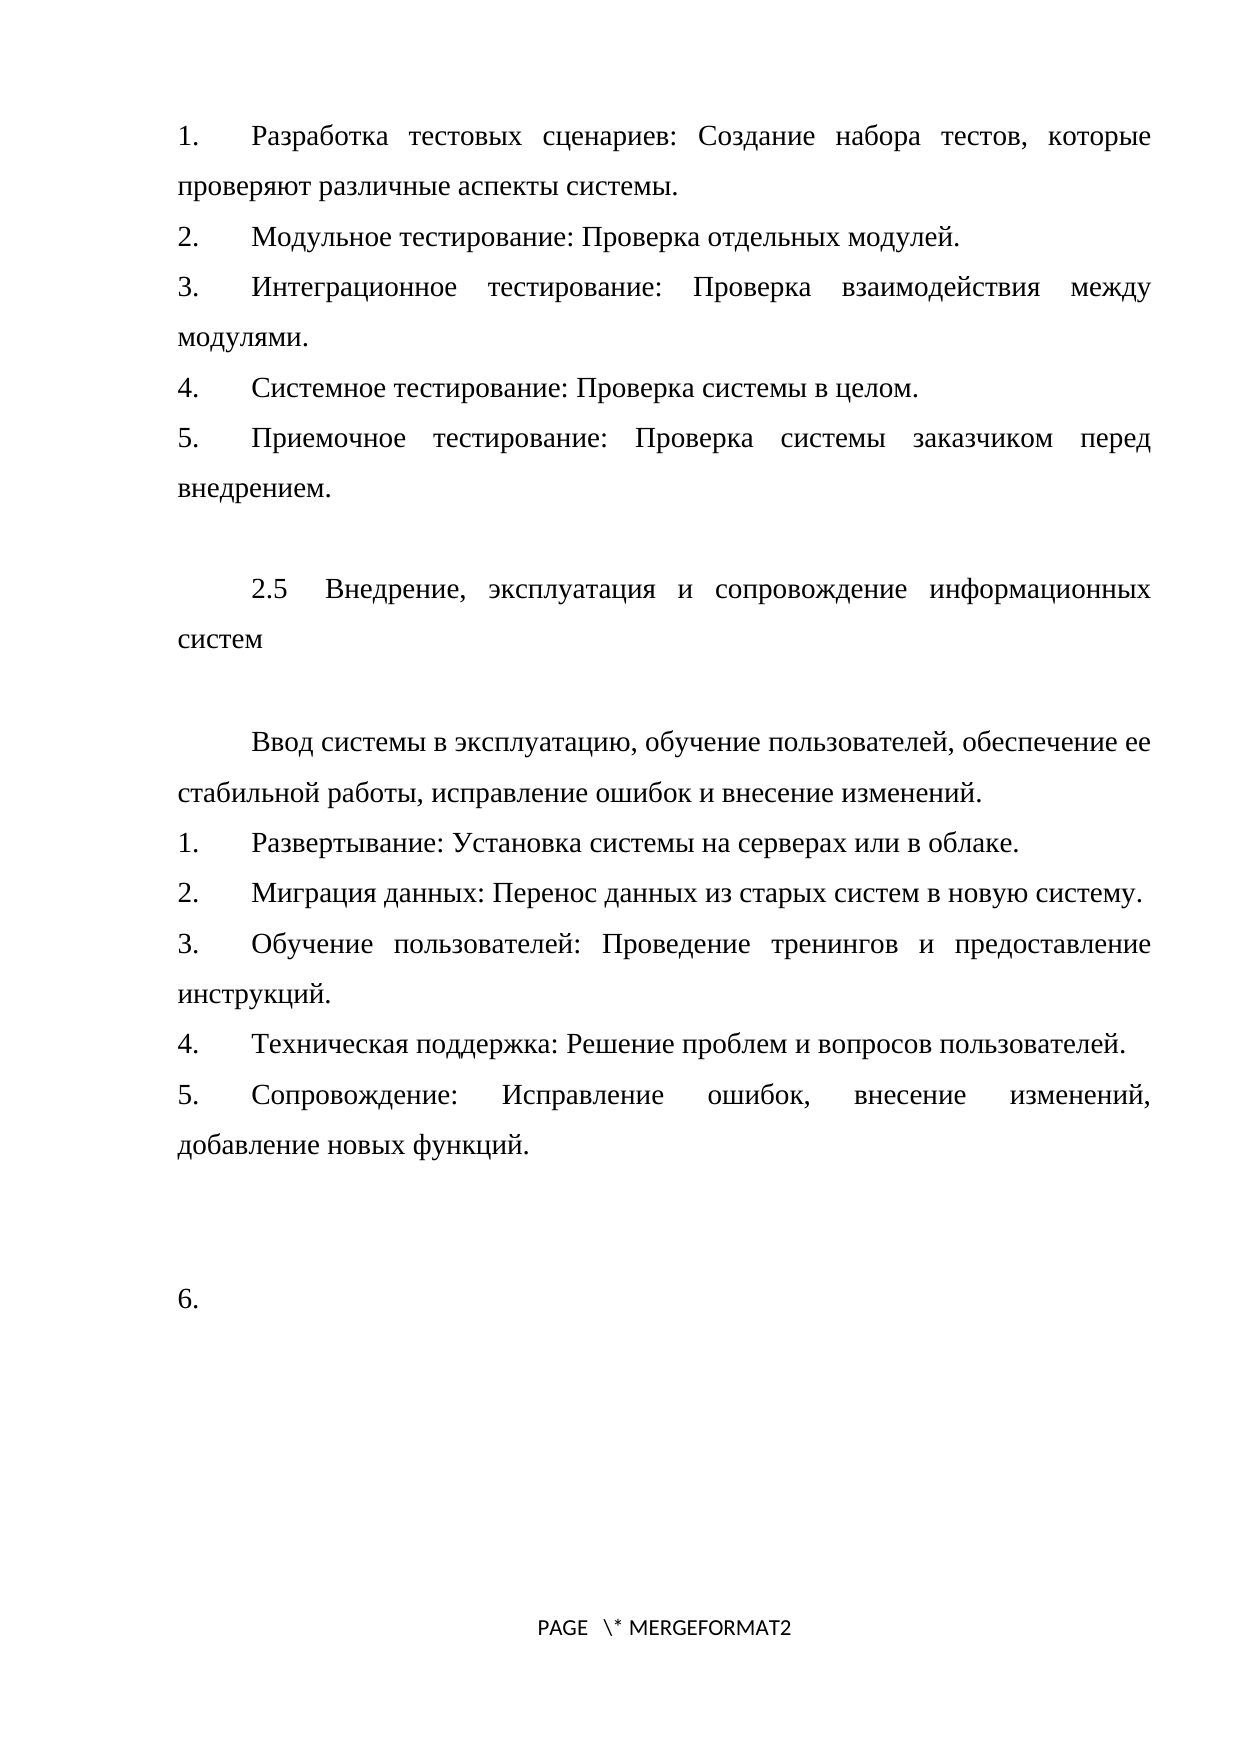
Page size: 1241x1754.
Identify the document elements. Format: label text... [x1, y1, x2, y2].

list Сопровождение: Исправление ошибок, внесение изменений, добавление новых функций. [177, 1077, 1152, 1161]
list Приемочное тестирование: Проверка системы заказчиком перед внедрением. [177, 420, 1152, 504]
list Обучение пользователей: Проведение тренингов и предоставление инструкций. [177, 926, 1152, 1010]
list Системное тестирование: Проверка системы в целом. [177, 370, 1152, 403]
list Разработка тестовых сценариев: Создание набора тестов, которые проверяют различные аспекты системы. [177, 118, 1152, 202]
list Миграция данных: Перенос данных из старых систем в новую систему. [177, 876, 1152, 909]
list Интеграционное тестирование: Проверка взаимодействия между модулями. [177, 269, 1152, 353]
text Ввод системы в эксплуатацию, обучение пользователей, обеспечение ее стабильной работы, исправление ошибок и внесение изменений. [177, 724, 1152, 808]
list Развертывание: Установка системы на серверах или в облаке. [177, 825, 1152, 859]
subtitle Внедрение, эксплуатация и сопровождение информационных систем [177, 571, 1152, 655]
list Техническая поддержка: Решение проблем и вопросов пользователей. [177, 1026, 1152, 1060]
list Модульное тестирование: Проверка отдельных модулей. [177, 219, 1152, 252]
